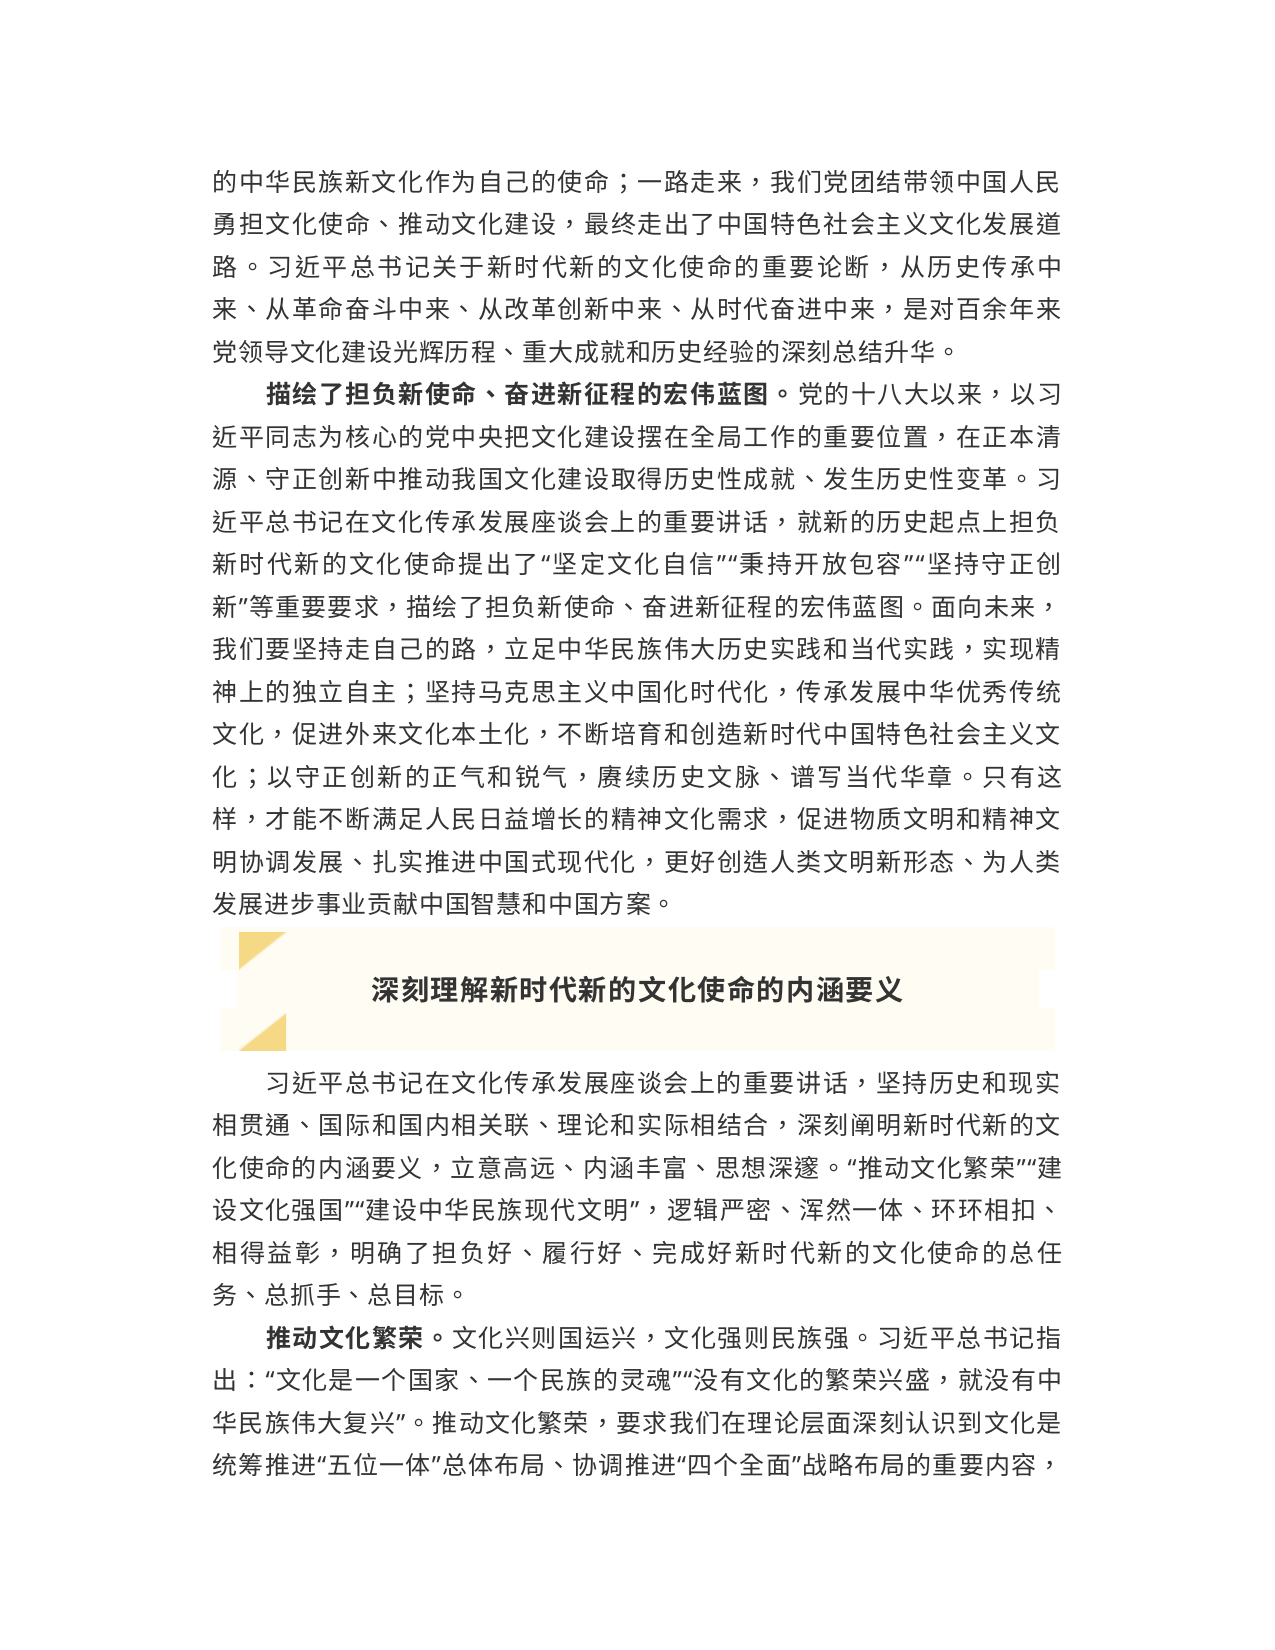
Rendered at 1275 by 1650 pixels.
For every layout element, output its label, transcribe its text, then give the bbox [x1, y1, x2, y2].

text 习近平总书记在文化传承发展座谈会上的重要讲话，坚持历史和现实相贯通、国际和国内相关联、理论和实际相结合，深刻阐明新时代新的文化使命的内涵要义，立意高远、内涵丰富、思想深邃。“推动文化繁荣”“建设文化强国”“建设中华民族现代文明”，逻辑严密、浑然一体、环环相扣、相得益彰，明确了担负好、履行好、完成好新时代新的文化使命的总任务、总抓手、总目标。 [212, 1051, 1062, 1312]
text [212, 150, 1062, 369]
picture [239, 932, 287, 970]
text 描绘了担负新使命、奋进新征程的宏伟蓝图。党的十八大以来，以习近平同志为核心的党中央把文化建设摆在全局工作的重要位置，在正本清源、守正创新中推动我国文化建设取得历史性成就、发生历史性变革。习近平总书记在文化传承发展座谈会上的重要讲话，就新的历史起点上担负新时代新的文化使命提出了“坚定文化自信”“秉持开放包容”“坚持守正创新”等重要要求，描绘了担负新使命、奋进新征程的宏伟蓝图。面向未来，我们要坚持走自己的路，立足中华民族伟大历史实践和当代实践，实现精神上的独立自主；坚持马克思主义中国化时代化，传承发展中华优秀传统文化，促进外来文化本土化，不断培育和创造新时代中国特色社会主义文化；以守正创新的正气和锐气，赓续历史文脉、谱写当代华章。只有这样，才能不断满足人民日益增长的精神文化需求，促进物质文明和精神文明协调发展、扎实推进中国式现代化，更好创造人类文明新形态、为人类发展进步事业贡献中国智慧和中国方案。 [212, 369, 1062, 927]
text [212, 1312, 1062, 1488]
picture [239, 1013, 287, 1051]
text 深刻理解新时代新的文化使命的内涵要义 [236, 970, 1039, 1008]
